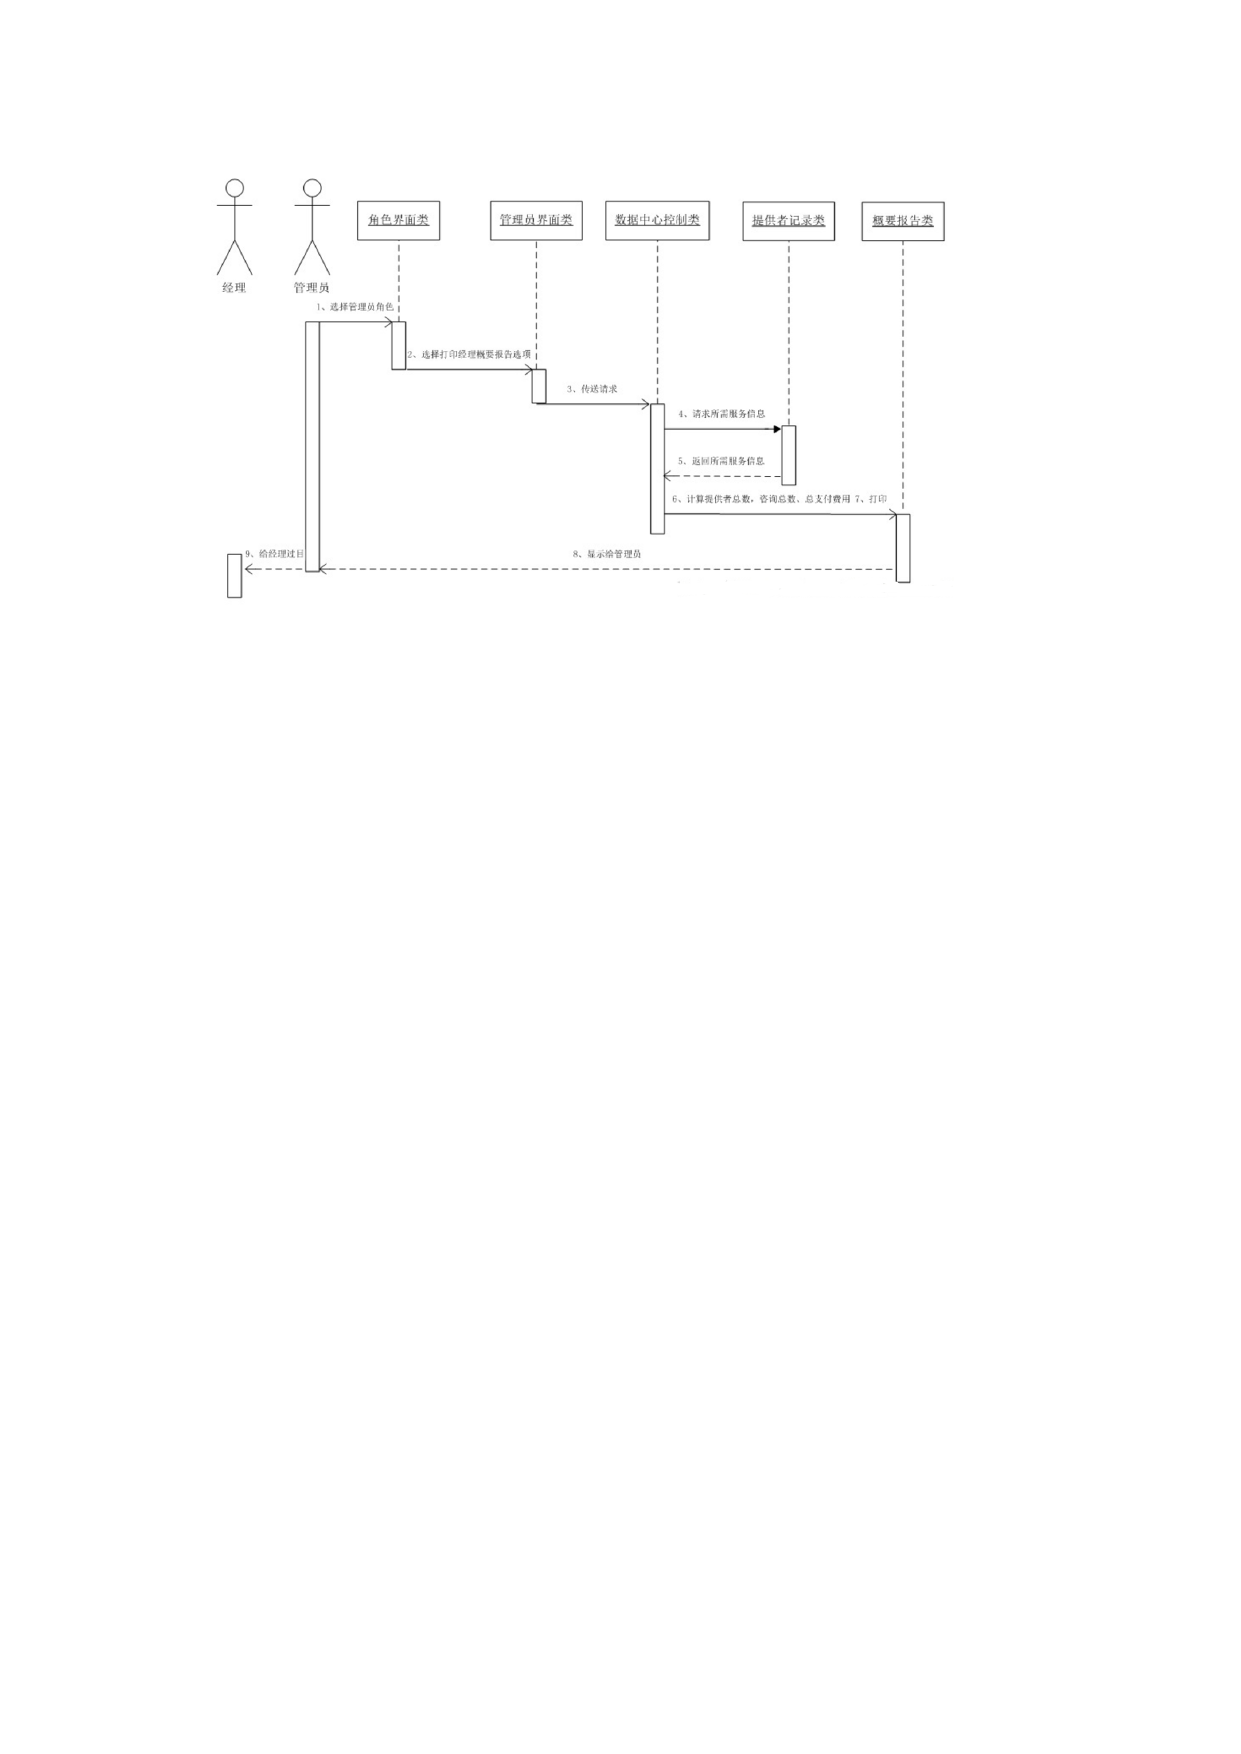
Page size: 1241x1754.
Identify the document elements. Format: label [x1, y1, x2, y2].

picture [187, 162, 955, 606]
